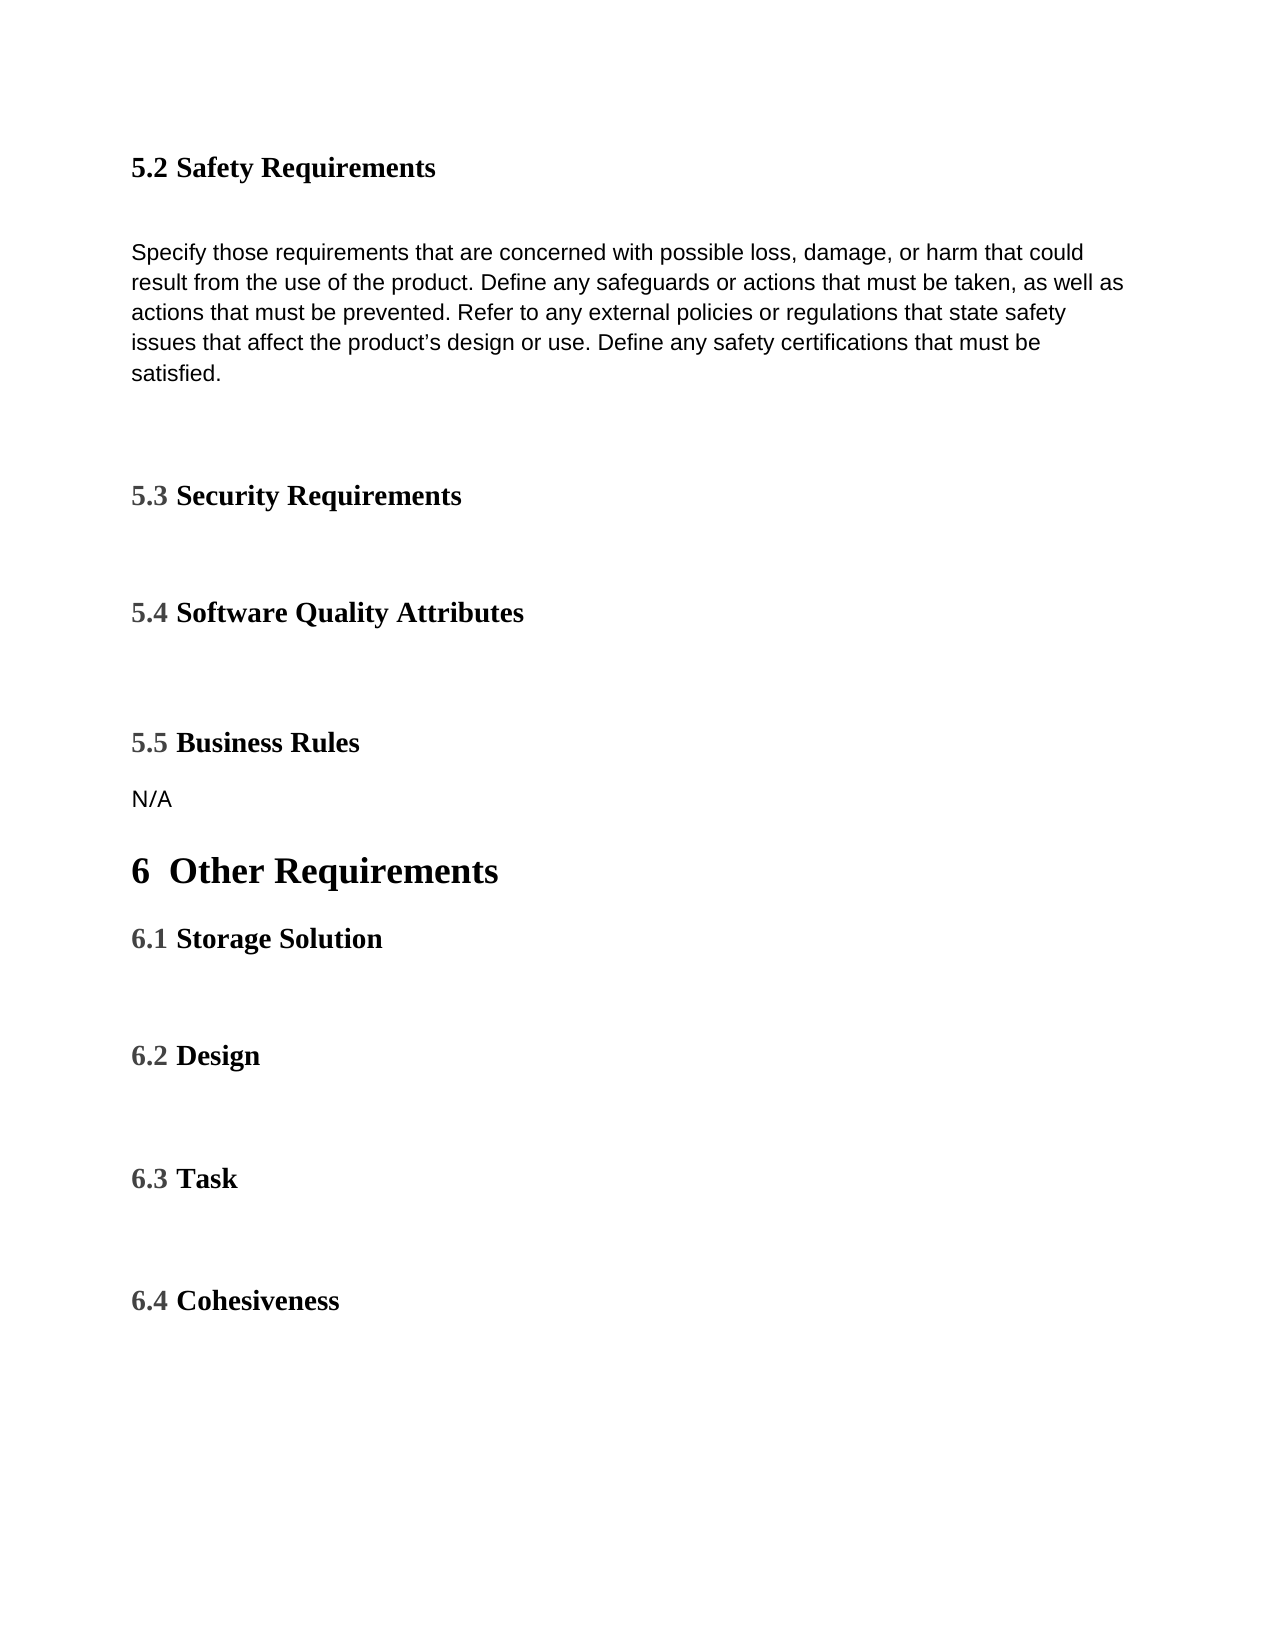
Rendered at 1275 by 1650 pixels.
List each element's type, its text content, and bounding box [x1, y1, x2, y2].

subtitle Task [131, 1161, 1125, 1194]
subtitle Design [131, 1038, 1125, 1071]
subtitle Cohesiveness [131, 1283, 1125, 1317]
subtitle Security Requirements [131, 478, 1125, 512]
subtitle Other Requirements [131, 848, 1125, 892]
subtitle Software Quality Attributes [131, 596, 1125, 629]
text N/A [131, 783, 1125, 814]
subtitle Storage Solution [131, 921, 1125, 954]
subtitle Safety Requirements [131, 150, 1125, 183]
subtitle Business Rules [131, 725, 1125, 758]
text Specify those requirements that are concerned with possible loss, damage, or harm that could result from the use of the product. Define any safeguards or actions that must be taken, as well as actions that must be prevented. Refer to any external policies or regulations that state safety issues that affect the product’s design or use. Define any safety certifications that must be satisfied. [131, 239, 1125, 386]
